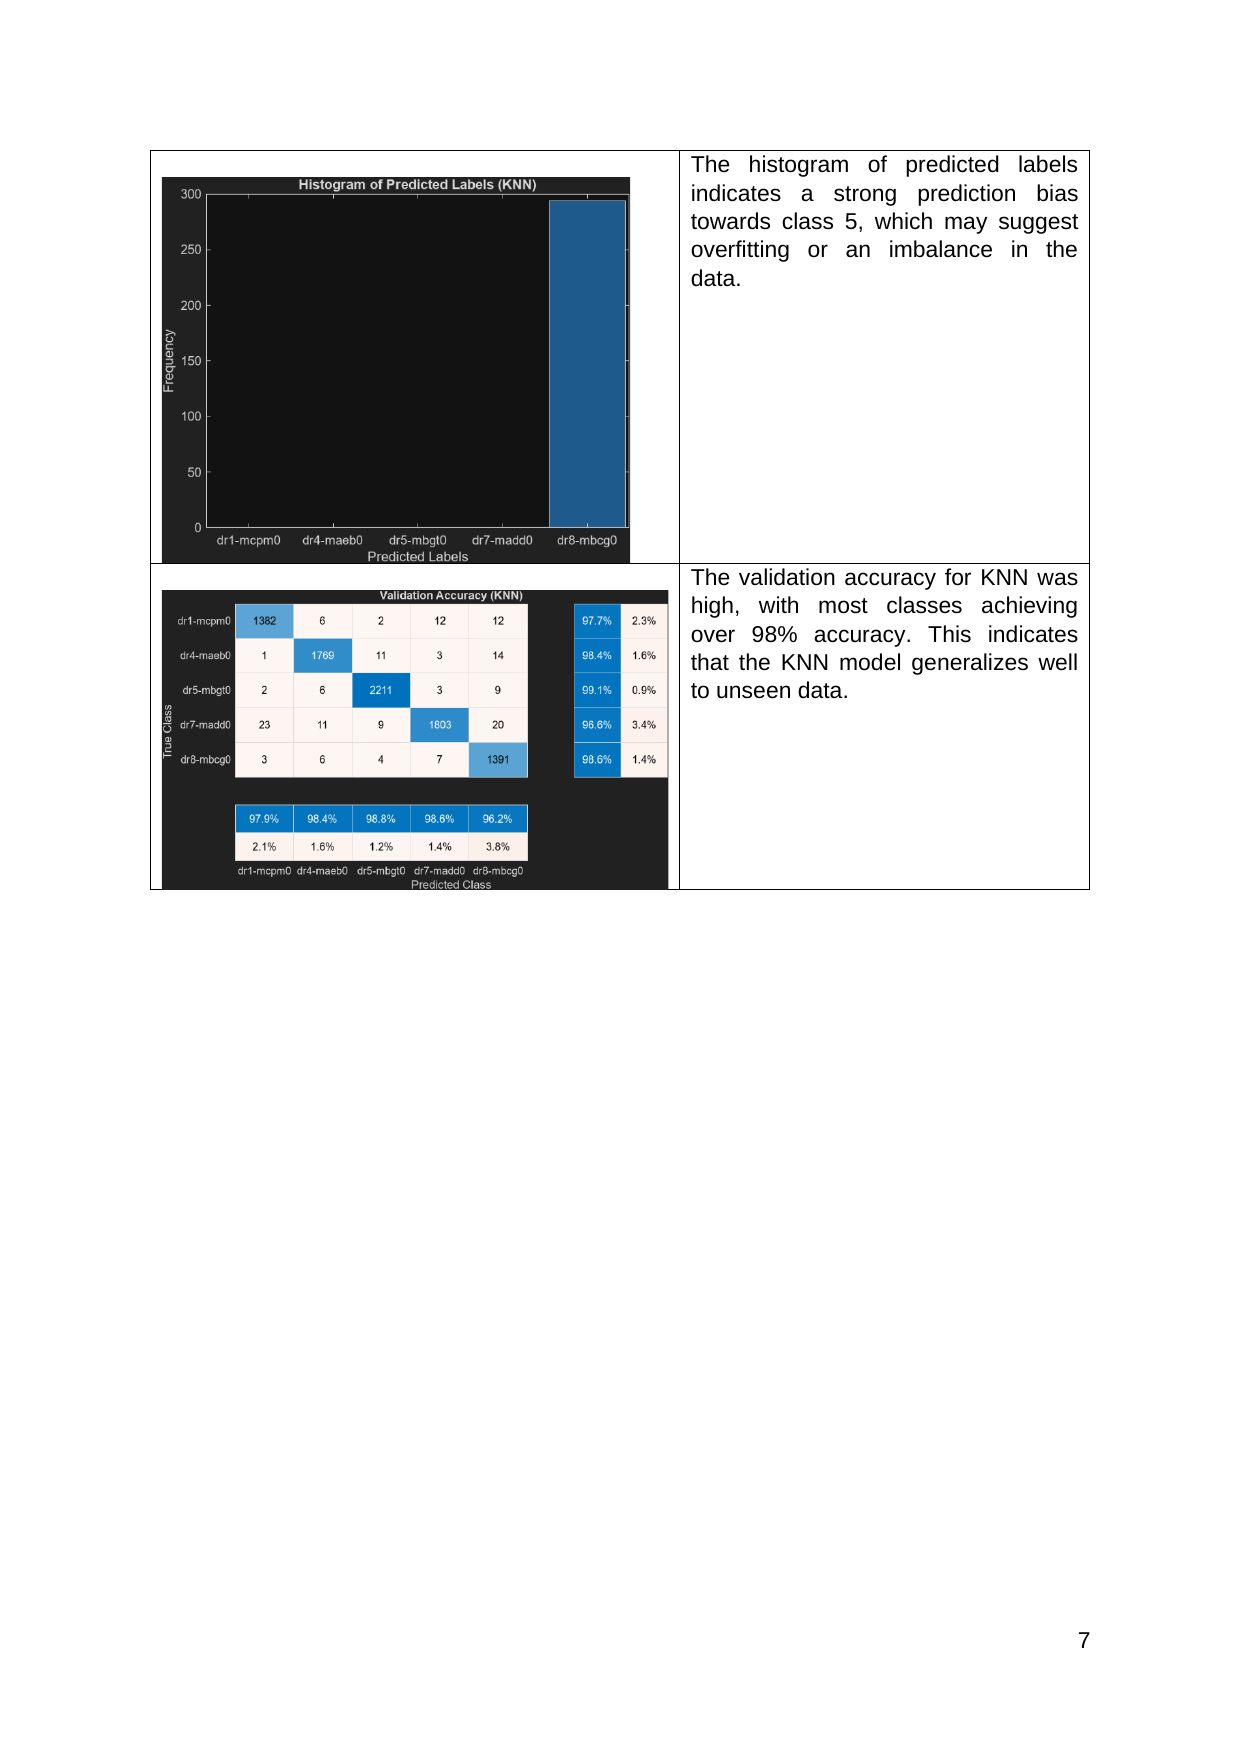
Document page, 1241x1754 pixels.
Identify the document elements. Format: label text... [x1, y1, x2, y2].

picture [161, 177, 631, 563]
picture [161, 590, 669, 890]
table_cell [151, 151, 679, 563]
table_cell The validation accuracy for KNN was high, with most classes achieving over 98% accuracy. This indicates that the KNN model generalizes well to unseen data. [680, 564, 1089, 889]
table_cell The histogram of predicted labels indicates a strong prediction bias towards class 5, which may suggest overfitting or an imbalance in the data. [680, 151, 1089, 563]
table_cell [151, 564, 679, 889]
